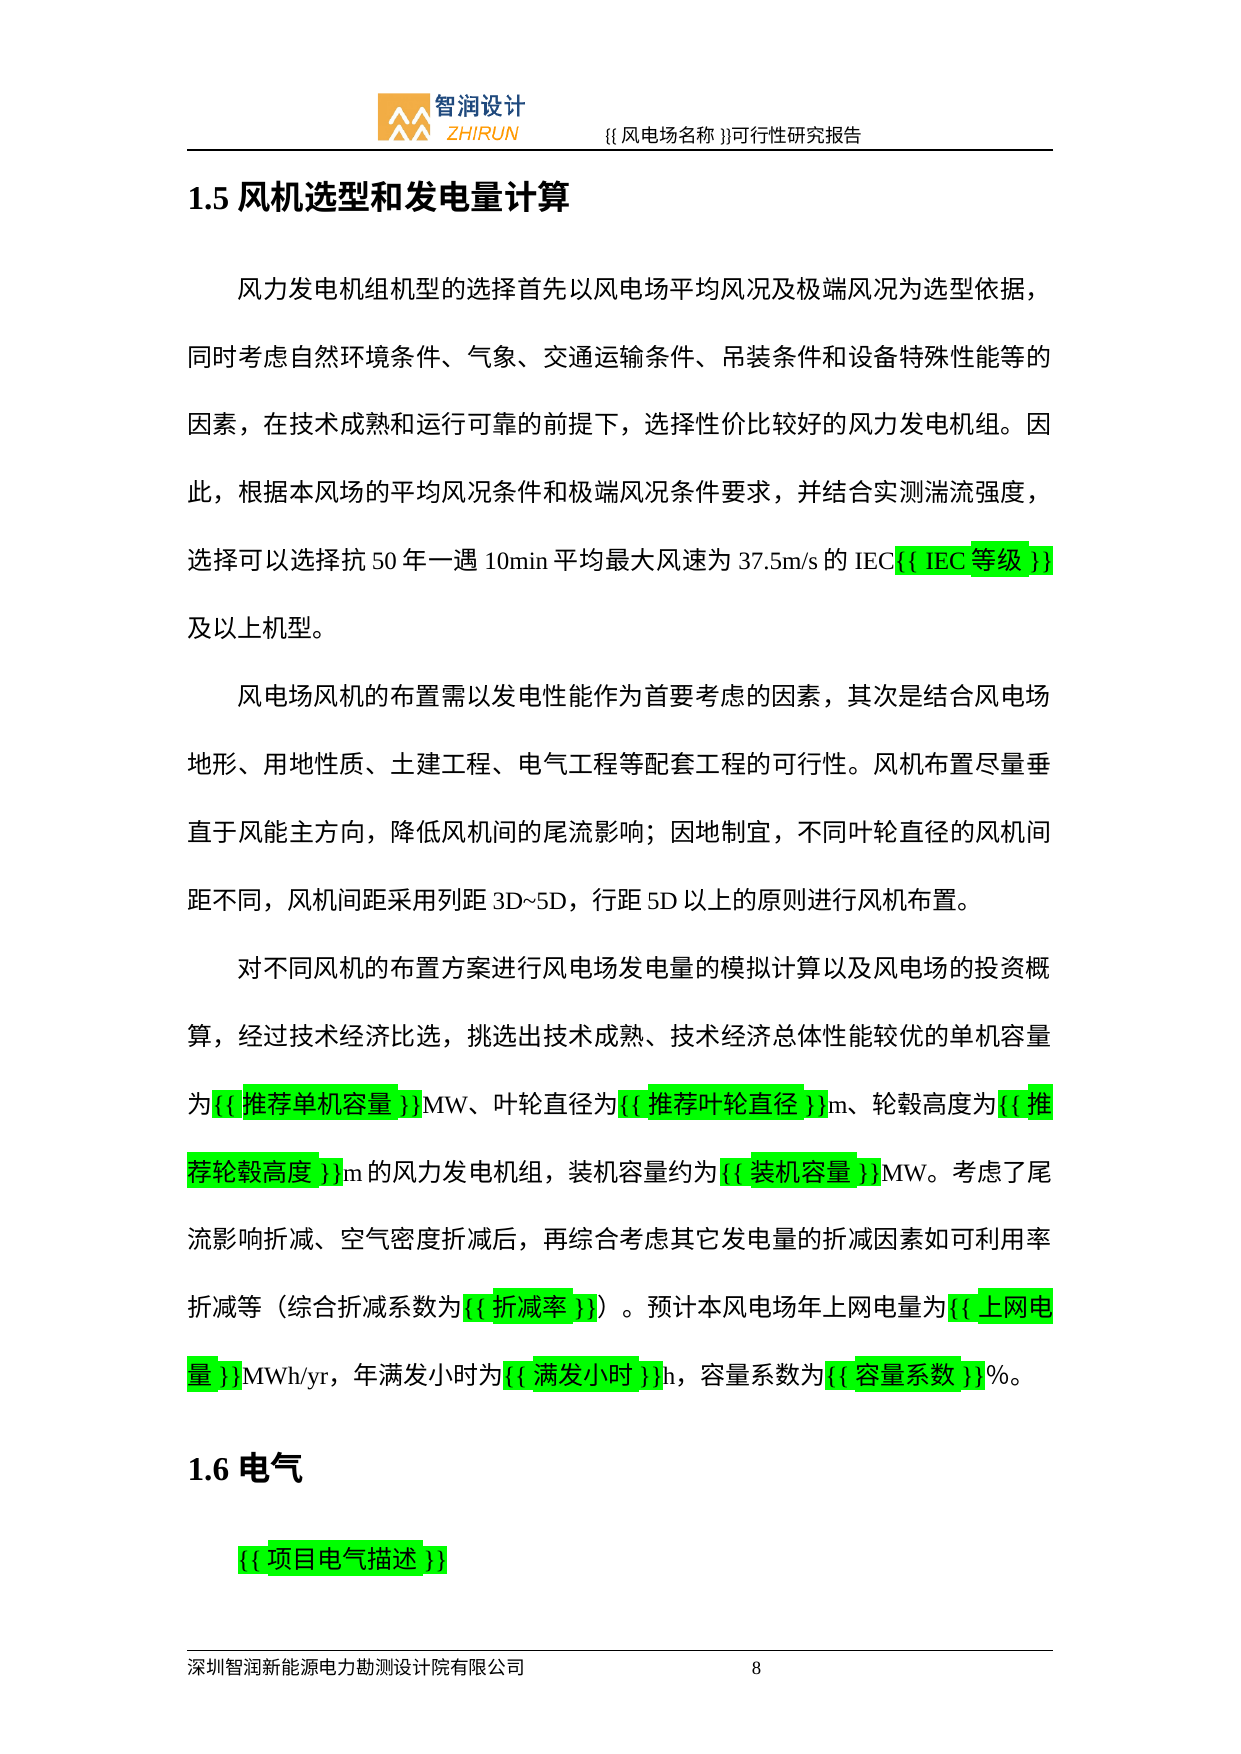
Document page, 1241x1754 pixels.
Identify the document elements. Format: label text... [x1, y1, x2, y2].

text 风力发电机组机型的选择首先以风电场平均风况及极端风况为选型依据，同时考虑自然环境条件、气象、交通运输条件、吊装条件和设备特殊性能等的因素，在技术成熟和运行可靠的前提下，选择性价比较好的风力发电机组。因此，根据本风场的平均风况条件和极端风况条件要求，并结合实测湍流强度，选择可以选择抗50年一遇10min平均最大风速为/s的IEC{{ IEC等级 }}及以上机型。 [187, 253, 1053, 661]
text 对不同风机的布置方案进行风电场发电量的模拟计算以及风电场的投资概算，经过技术经济比选，挑选出技术成熟、技术经济总体性能较优的单机容量为{{ 推荐单机容量 }}MW、叶轮直径为{{ 推荐叶轮直径 }}m、轮毂高度为{{ 推荐轮毂高度 }}m的风力发电机组，装机容量约为{{ 装机容量 }}MW。考虑了尾流影响折减、空气密度折减后，再综合考虑其它发电量的折减因素如可利用率折减等（综合折减系数为{{ 折减率 }}）。预计本风电场年上网电量为{{ 上网电量 }}MWh/yr，年满发小时为{{ 满发小时 }}h，容量系数为{{ 容量系数 }}％。 [187, 932, 1053, 1408]
subtitle 1.6 电气 [187, 1442, 1053, 1490]
text 风电场风机的布置需以发电性能作为首要考虑的因素，其次是结合风电场地形、用地性质、土建工程、电气工程等配套工程的可行性。风机布置尽量垂直于风能主方向，降低风机间的尾流影响；因地制宜，不同叶轮直径的风机间距不同，风机间距采用列距3D~5D，行距5D以上的原则进行风机布置。 [187, 661, 1053, 932]
subtitle 1.5 风机选型和发电量计算 [187, 171, 1053, 219]
picture [377, 90, 525, 142]
text {{ 项目电气描述 }} [187, 1524, 1053, 1592]
